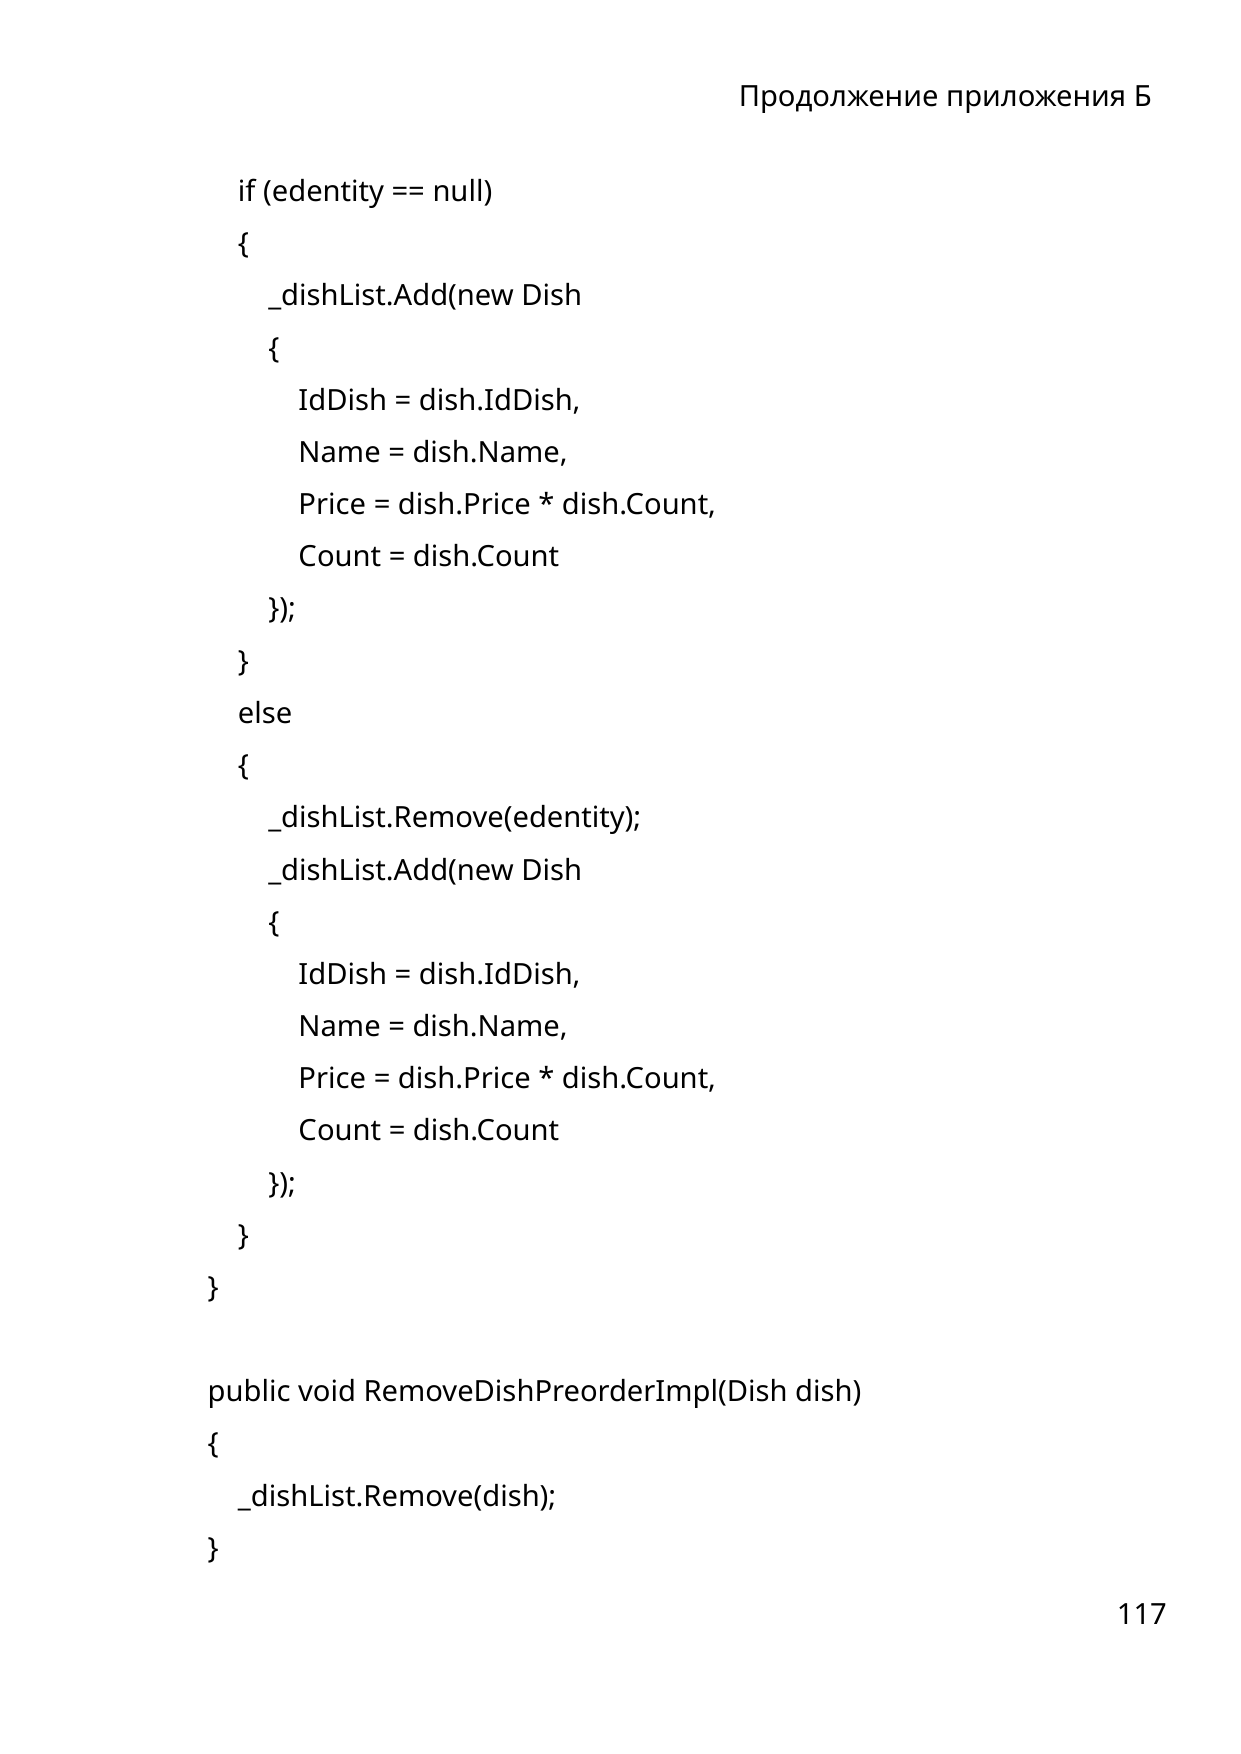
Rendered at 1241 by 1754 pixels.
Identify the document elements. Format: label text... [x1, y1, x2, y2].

text _dishList.Remove(edentity); [177, 797, 1152, 836]
text if (edentity == null) [177, 170, 1152, 210]
text Name = dish.Name, [177, 1005, 1152, 1045]
text } [177, 1527, 1152, 1567]
text }); [177, 1162, 1152, 1202]
text else [177, 692, 1152, 732]
text { [177, 327, 1152, 367]
text Price = dish.Price * dish.Count, [177, 483, 1152, 523]
text Name = dish.Name, [177, 431, 1152, 471]
text _dishList.Add(new Dish [177, 275, 1152, 314]
text Price = dish.Price * dish.Count, [177, 1057, 1152, 1097]
text { [177, 901, 1152, 941]
text public void RemoveDishPreorderImpl(Dish dish) [177, 1371, 1152, 1410]
text } [177, 1214, 1152, 1254]
text _dishList.Remove(dish); [177, 1475, 1152, 1515]
text _dishList.Add(new Dish [177, 849, 1152, 888]
text { [177, 744, 1152, 784]
text }); [177, 588, 1152, 627]
text Count = dish.Count [177, 536, 1152, 575]
text IdDish = dish.IdDish, [177, 953, 1152, 993]
text { [177, 1423, 1152, 1462]
text { [177, 222, 1152, 262]
text Count = dish.Count [177, 1110, 1152, 1149]
text } [177, 640, 1152, 680]
text IdDish = dish.IdDish, [177, 379, 1152, 419]
text } [177, 1266, 1152, 1306]
